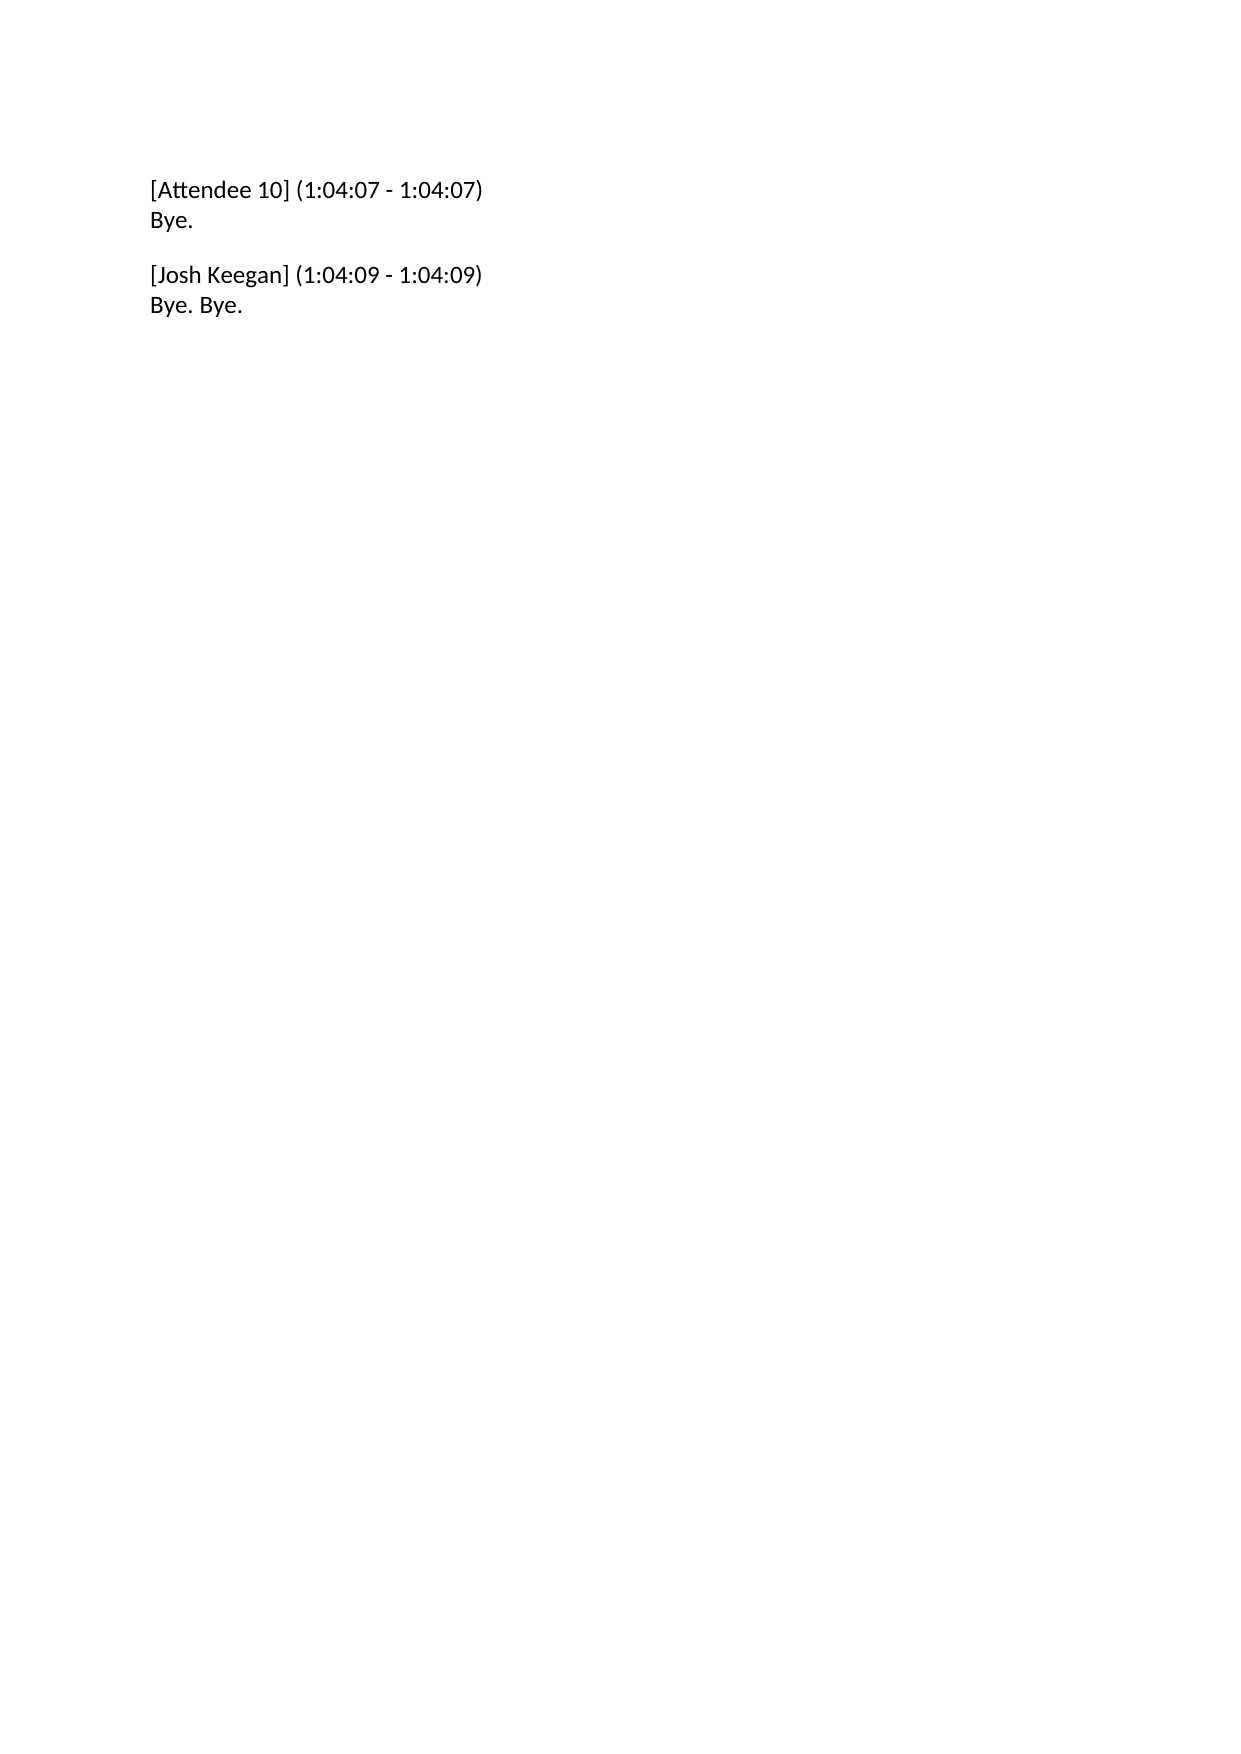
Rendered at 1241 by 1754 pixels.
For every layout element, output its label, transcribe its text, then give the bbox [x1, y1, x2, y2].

text Bye. [150, 204, 1090, 235]
text [Josh Keegan] (1:04:09 - 1:04:09) [150, 259, 1090, 290]
text [Attendee 10] (1:04:07 - 1:04:07) [150, 174, 1090, 204]
text Bye. Bye. [150, 290, 1090, 320]
